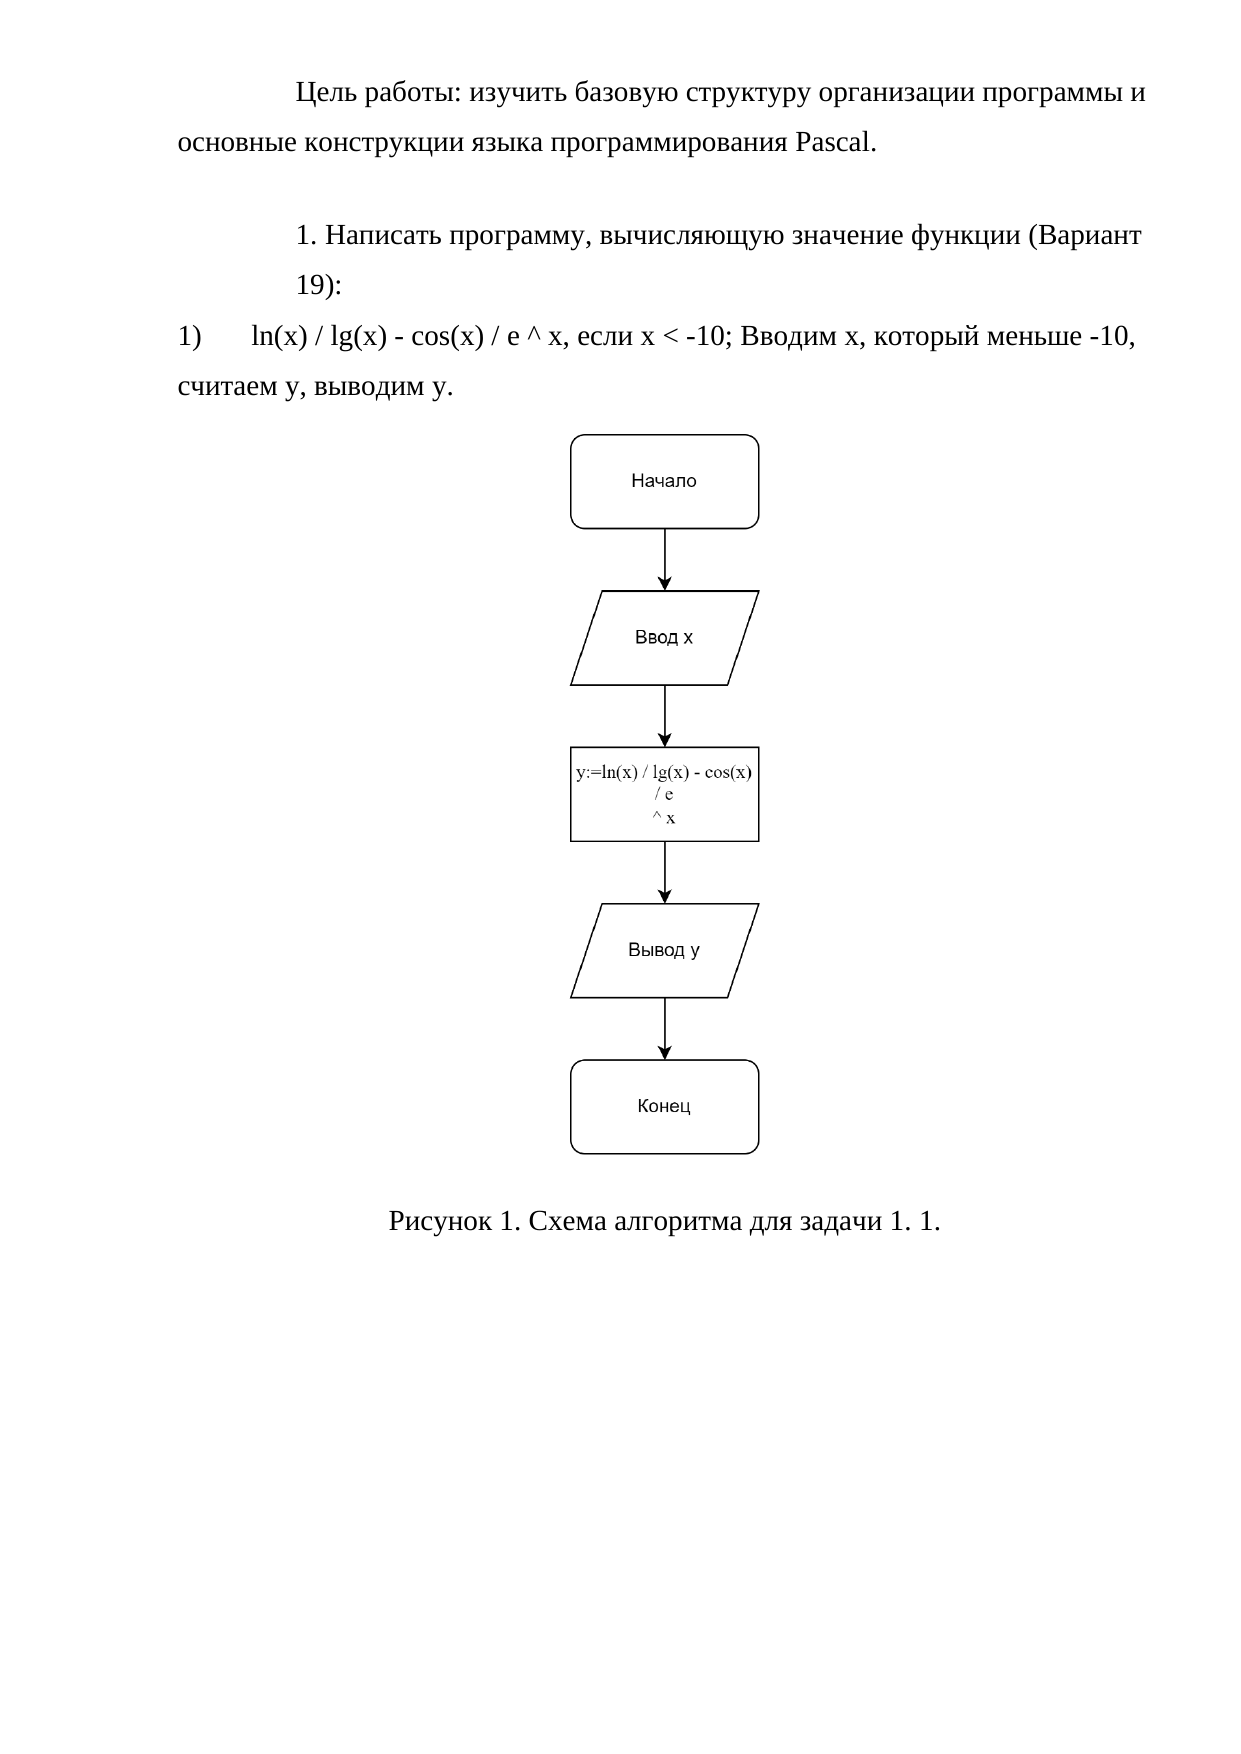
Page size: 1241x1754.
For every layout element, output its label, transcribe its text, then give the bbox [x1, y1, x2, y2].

list ln(x) / lg(x) - cos(x) / e ^ x, если x < -10; Вводим x, который меньше -10, считаем y, выводим y. [177, 318, 1152, 402]
text Рисунок 1. Схема алгоритма для задачи 1. 1. [177, 1203, 1152, 1237]
list Написать программу, вычисляющую значение функции (Вариант 19): [295, 217, 1152, 301]
picture [554, 418, 775, 1170]
text Цель работы: изучить базовую структуру организации программы и основные конструкции языка программирования Pascal. [177, 74, 1152, 158]
